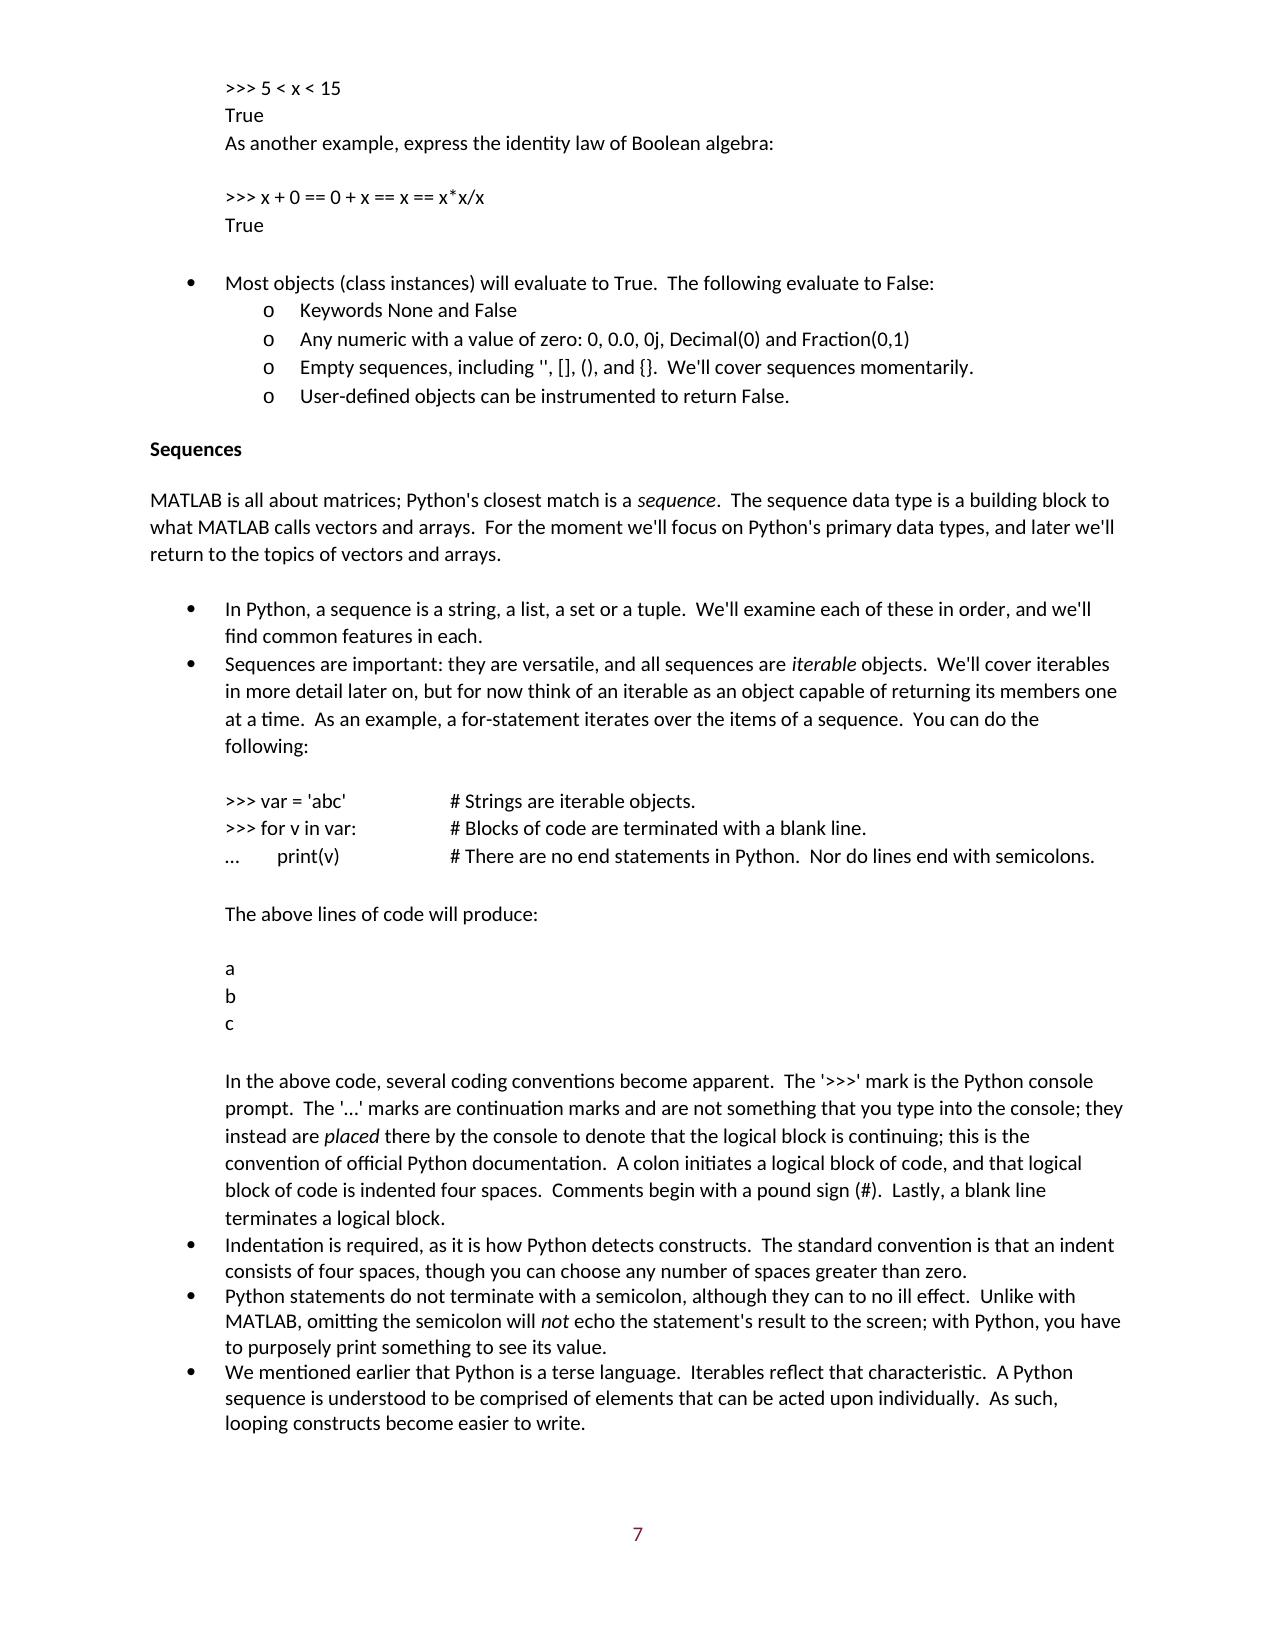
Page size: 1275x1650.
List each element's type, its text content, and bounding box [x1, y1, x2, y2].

list Most objects (class instances) will evaluate to True. The following evaluate to False: [187, 270, 1125, 295]
subtitle Sequences [150, 436, 1125, 462]
list We mentioned earlier that Python is a terse language. Iterables reflect that characteristic. A Python sequence is understood to be comprised of elements that can be acted upon individually. As such, looping constructs become easier to write. [187, 1359, 1125, 1436]
list Python statements do not terminate with a semicolon, although they can to no ill effect. Unlike with MATLAB, omitting the semicolon will not echo the statement's result to the screen; with Python, you have to purposely print something to see its value. [187, 1283, 1125, 1359]
list Indentation is required, as it is how Python detects constructs. The standard convention is that an indent consists of four spaces, though you can choose any number of spaces greater than zero. [187, 1232, 1125, 1283]
list In the above code, several coding conventions become apparent. The '>>>' mark is the Python console prompt. The '…' marks are continuation marks and are not something that you type into the console; they instead are placed there by the console to denote that the logical block is continuing; this is the convention of official Python documentation. A colon initiates a logical block of code, and that logical block of code is indented four spaces. Comments begin with a pound sign (#). Lastly, a blank line terminates a logical block. [225, 1068, 1125, 1231]
list Empty sequences, including '', [], (), and {}. We'll cover sequences momentarily. [262, 354, 1125, 381]
list User-defined objects can be instrumented to return False. [262, 383, 1125, 409]
list Keywords None and False [262, 297, 1125, 324]
text MATLAB is all about matrices; Python's closest match is a sequence. The sequence data type is a building block to what MATLAB calls vectors and arrays. For the moment we'll focus on Python's primary data types, and later we'll return to the topics of vectors and arrays. [150, 487, 1125, 567]
list Sequences are important: they are versatile, and all sequences are iterable objects. We'll cover iterables in more detail later on, but for now think of an iterable as an object capable of returning its members one at a time. As an example, a for-statement iterates over the items of a sequence. You can do the following: >>> var = 'abc' # Strings are iterable objects. >>> for v in var: # Blocks of code are terminated with a blank line. … print(v) # There are no end statements in Python. Nor do lines end with semicolons. [187, 651, 1125, 898]
list In Python, a sequence is a string, a list, a set or a tuple. We'll examine each of these in order, and we'll find common features in each. [187, 596, 1125, 649]
list The above lines of code will produce: a b c [225, 901, 1125, 1066]
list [187, 75, 1125, 268]
list Any numeric with a value of zero: 0, 0.0, 0j, Decimal(0) and Fraction(0,1) [262, 326, 1125, 352]
